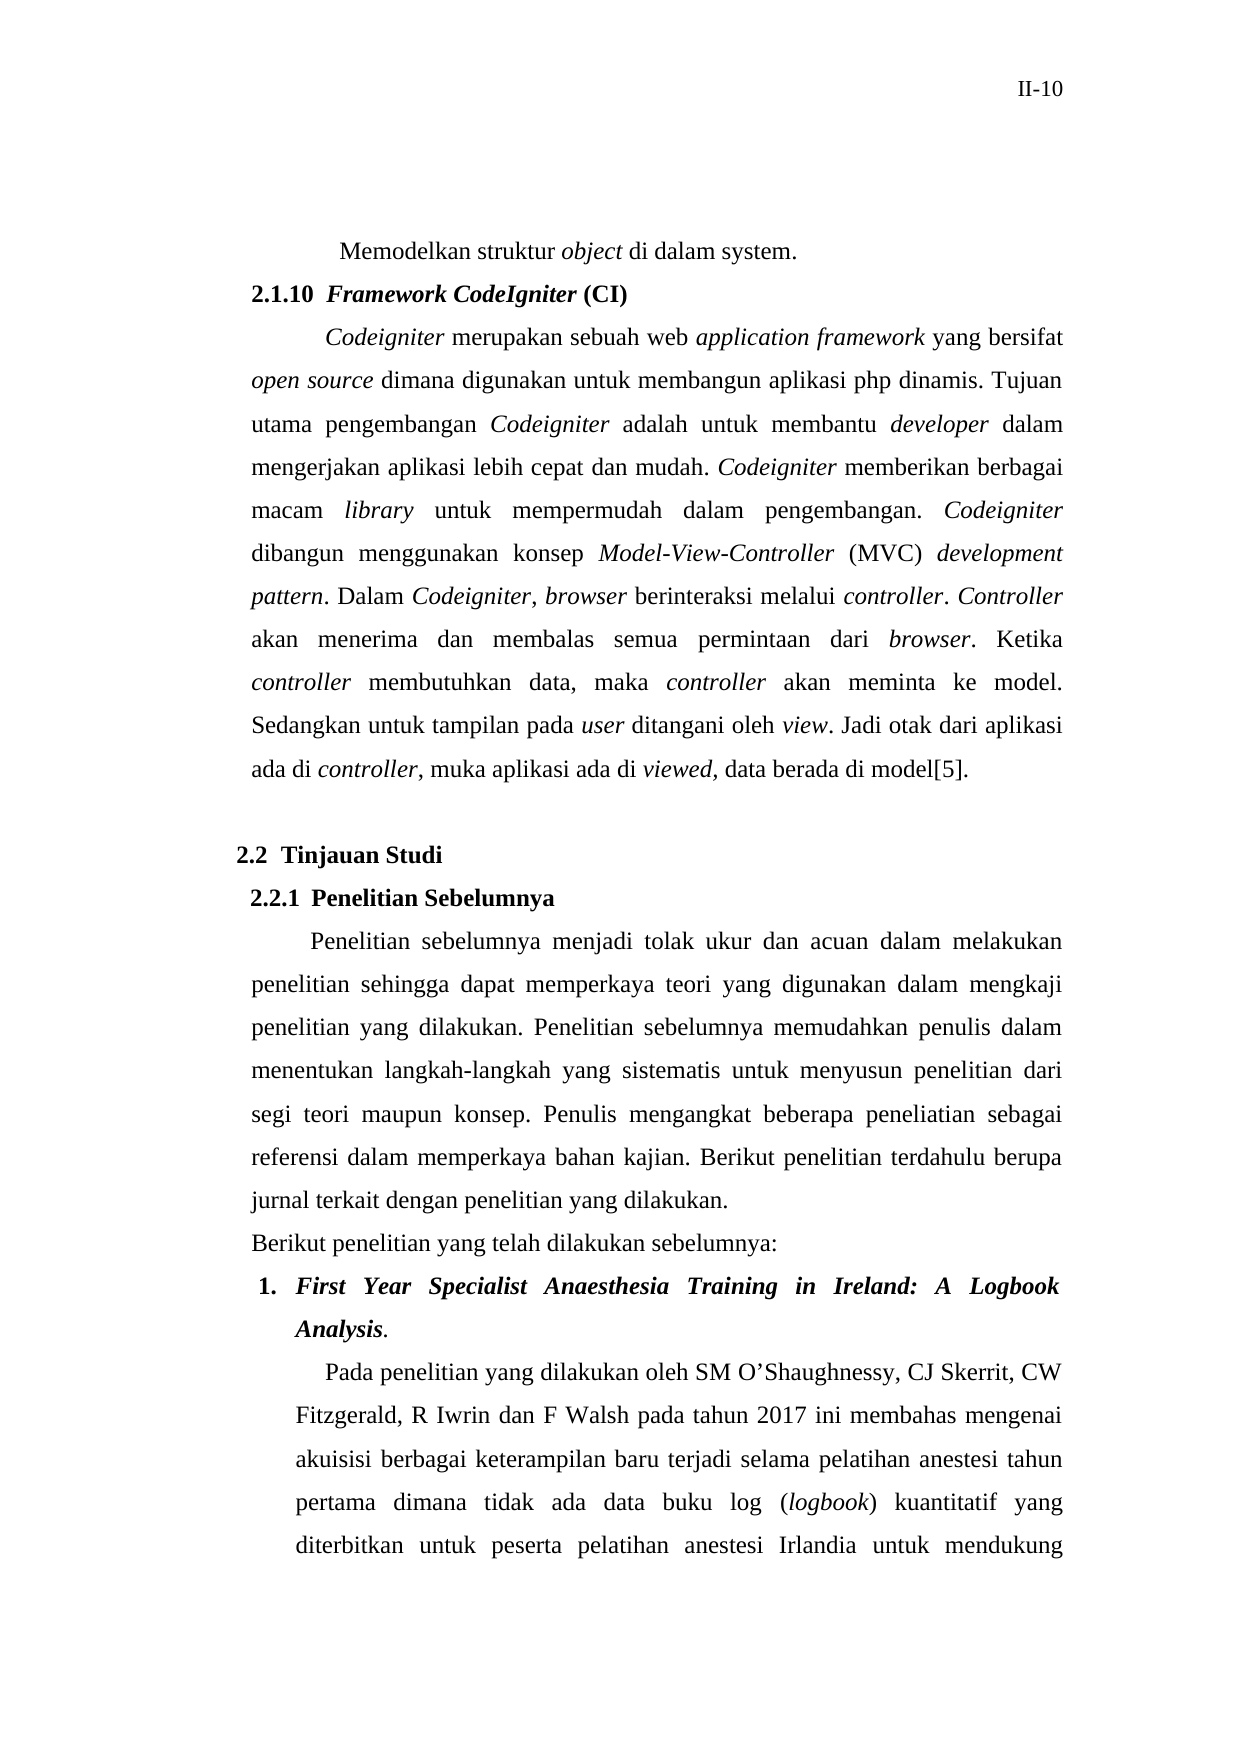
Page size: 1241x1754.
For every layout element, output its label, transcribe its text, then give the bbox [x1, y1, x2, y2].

list Framework CodeIgniter (CI) [251, 279, 1063, 308]
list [295, 1357, 1063, 1559]
list Penelitian Sebelumnya [250, 883, 1063, 912]
list Codeigniter merupakan sebuah web application framework yang bersifat open source dimana digunakan untuk membangun aplikasi php dinamis. Tujuan utama pengembangan Codeigniter adalah untuk membantu developer dalam mengerjakan aplikasi lebih cepat dan mudah. Codeigniter memberikan berbagai macam library untuk mempermudah dalam pengembangan. Codeigniter dibangun menggunakan konsep Model-View-Controller (MVC) development pattern. Dalam Codeigniter, browser berinteraksi melalui controller. Controller akan menerima dan membalas semua permintaan dari browser. Ketika controller membutuhkan data, maka controller akan meminta ke model. Sedangkan untuk tampilan pada user ditangani oleh view. Jadi otak dari aplikasi ada di controller, muka aplikasi ada di viewed, data berada di model[5]. [251, 322, 1063, 782]
text Penelitian sebelumnya menjadi tolak ukur dan acuan dalam melakukan penelitian sehingga dapat memperkaya teori yang digunakan dalam mengkaji penelitian yang dilakukan. Penelitian sebelumnya memudahkan penulis dalam menentukan langkah-langkah yang sistematis untuk menyusun penelitian dari segi teori maupun konsep. Penulis mengangkat beberapa peneliatian sebagai referensi dalam memperkaya bahan kajian. Berikut penelitian terdahulu berupa jurnal terkait dengan penelitian yang dilakukan. [251, 926, 1063, 1214]
text Berikut penelitian yang telah dilakukan sebelumnya: [251, 1228, 1063, 1257]
list First Year Specialist Anaesthesia Training in Ireland: A Logbook Analysis. [258, 1271, 1063, 1343]
list Tinjauan Studi [236, 840, 1063, 869]
list Memodelkan struktur object di dalam system. [236, 236, 1063, 265]
